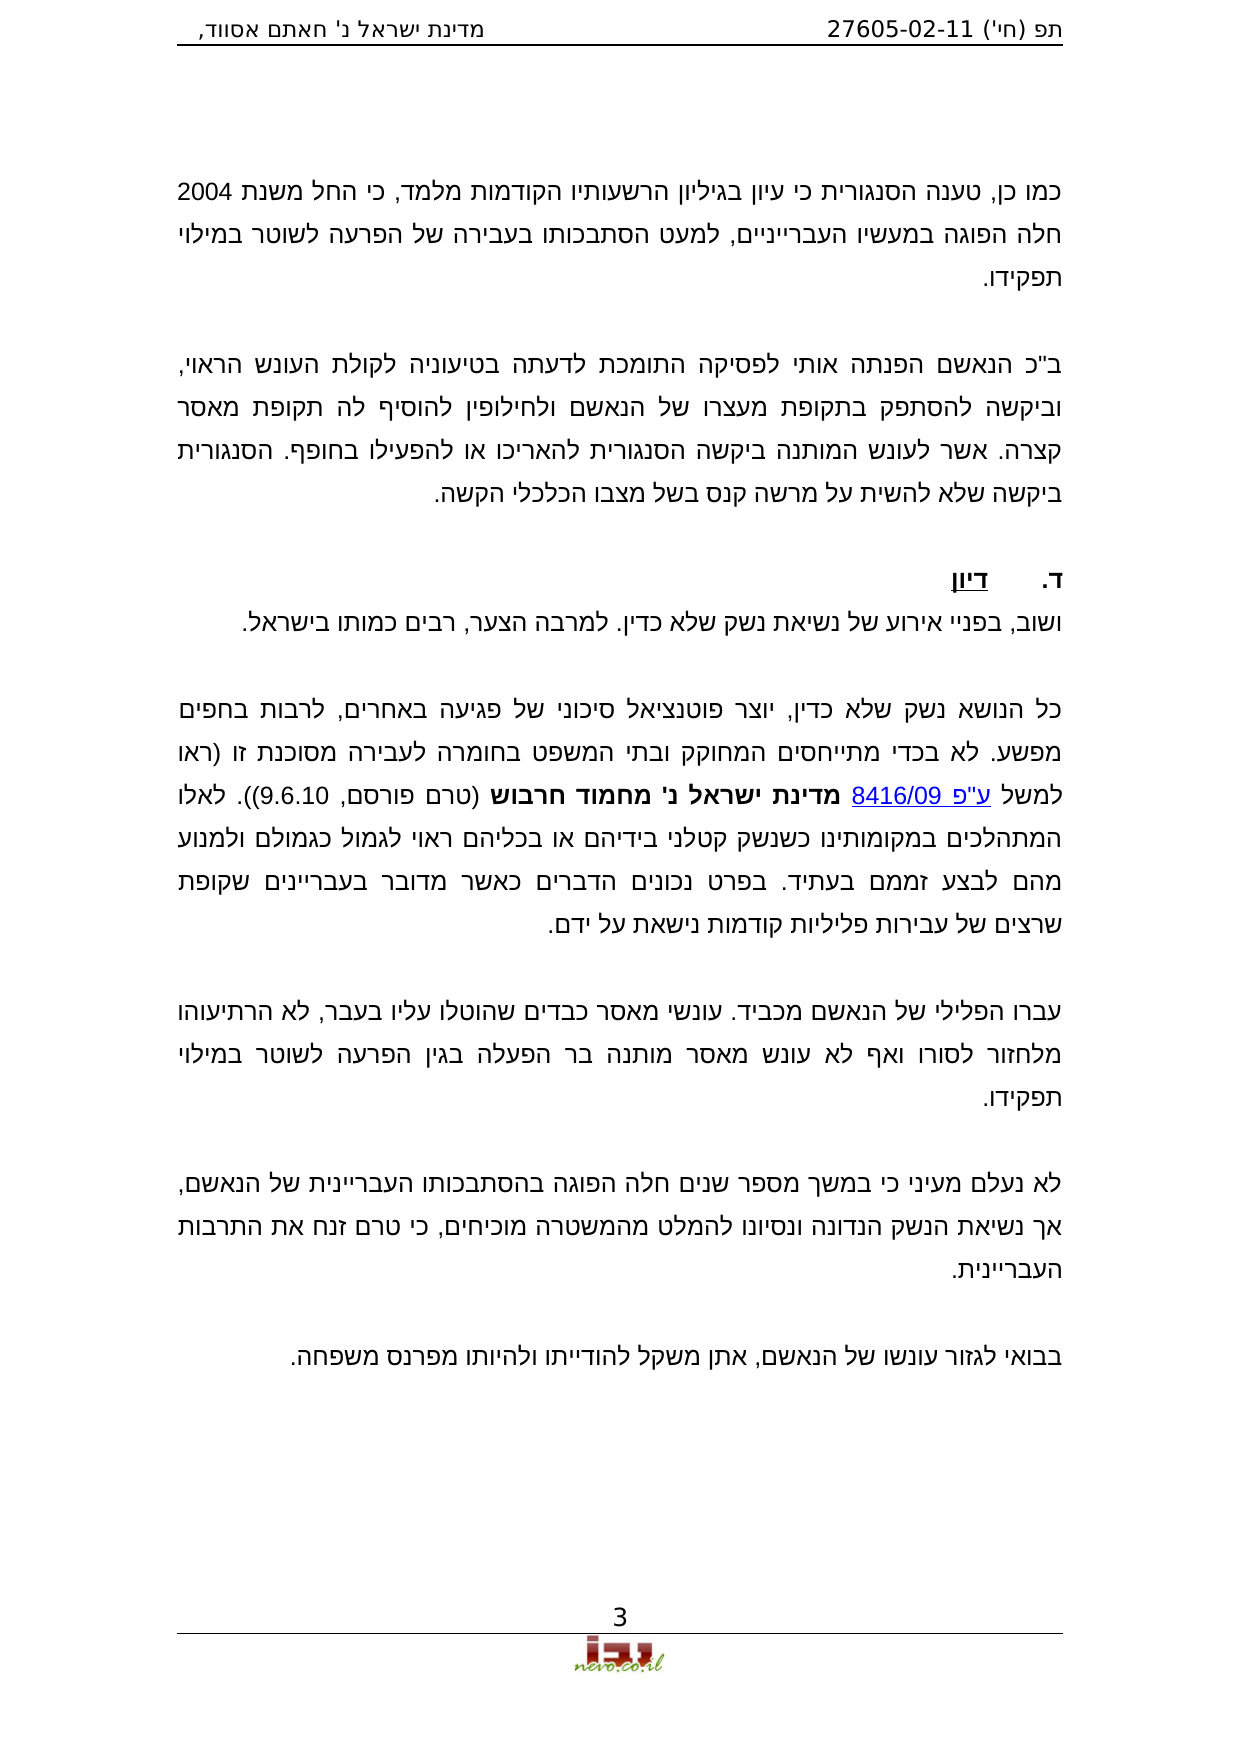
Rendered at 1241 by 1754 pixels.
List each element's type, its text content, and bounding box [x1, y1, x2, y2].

text לא נעלם מעיני כי במשך מספר שנים חלה הפוגה בהסתבכותו העבריינית של הנאשם, אך נשיאת הנשק הנדונה ונסיונו להמלט מהמשטרה מוכיחים, כי טרם זנח את התרבות העבריינית. [177, 1169, 1063, 1284]
text ושוב, בפניי אירוע של נשיאת נשק שלא כדין. למרבה הצער, רבים כמותו בישראל. [177, 608, 1063, 637]
text עברו הפלילי של הנאשם מכביד. עונשי מאסר כבדים שהוטלו עליו בעבר, לא הרתיעוהו מלחזור לסורו ואף לא עונש מאסר מותנה בר הפעלה בגין הפרעה לשוטר במילוי תפקידו. [177, 997, 1063, 1112]
text בבואי לגזור עונשו של הנאשם, אתן משקל להודייתו ולהיותו מפרנס משפחה. [177, 1342, 1063, 1370]
text כמו כן, טענה הסנגורית כי עיון בגיליון הרשעותיו הקודמות מלמד, כי החל משנת 2004 חלה הפוגה במעשיו העברייניים, למעט הסתבכותו בעבירה של הפרעה לשוטר במילוי תפקידו. [177, 177, 1063, 292]
picture [574, 1635, 666, 1673]
text כל הנושא נשק שלא כדין, יוצר פוטנציאל סיכוני של פגיעה באחרים, לרבות בחפים מפשע. לא בכדי מתייחסים המחוקק ובתי המשפט בחומרה לעבירה מסוכנת זו (ראו למשל ע"פ 8416/09 מדינת ישראל נ' מחמוד חרבוש (טרם פורסם, 9.6.10)). לאלו המתהלכים במקומותינו כשנשק קטלני בידיהם או בכליהם ראוי לגמול כגמולם ולמנוע מהם לבצע זממם בעתיד. בפרט נכונים הדברים כאשר מדובר בעבריינים שקופת שרצים של עבירות פליליות קודמות נישאת על ידם. [177, 695, 1063, 939]
text ב"כ הנאשם הפנתה אותי לפסיקה התומכת לדעתה בטיעוניה לקולת העונש הראוי, וביקשה להסתפק בתקופת מעצרו של הנאשם ולחילופין להוסיף לה תקופת מאסר קצרה. אשר לעונש המותנה ביקשה הסנגורית להאריכו או להפעילו בחופף. הסנגורית ביקשה שלא להשית על מרשה קנס בשל מצבו הכלכלי הקשה. [177, 350, 1063, 508]
text ד. דיון [177, 565, 1063, 594]
